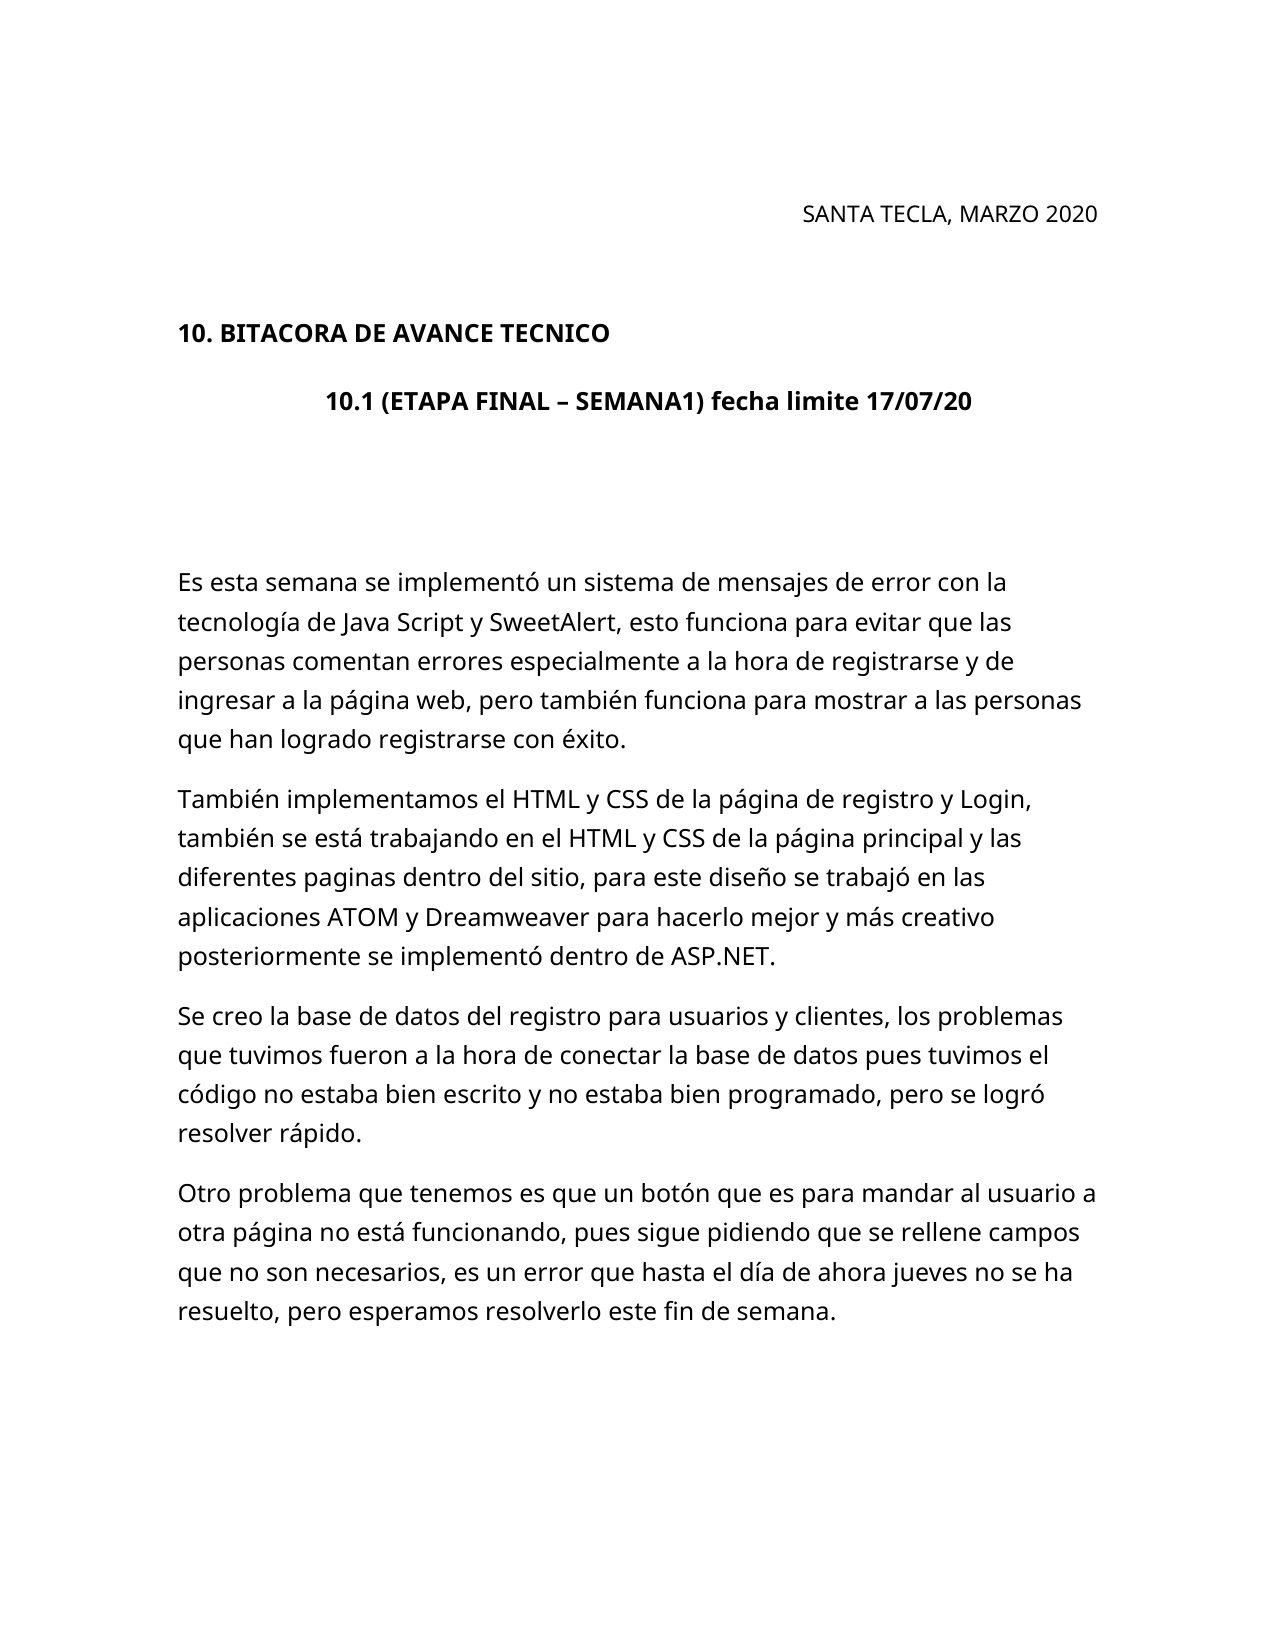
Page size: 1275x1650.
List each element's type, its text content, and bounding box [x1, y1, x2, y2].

text 10. BITACORA DE AVANCE TECNICO [177, 316, 1098, 350]
text SANTA TECLA, MARZO 2020 [177, 198, 1098, 229]
text Es esta semana se implementó un sistema de mensajes de error con la tecnología de Java Script y SweetAlert, esto funciona para evitar que las personas comentan errores especialmente a la hora de registrarse y de ingresar a la página web, pero también funciona para mostrar a las personas que han logrado registrarse con éxito. [177, 565, 1098, 756]
text Otro problema que tenemos es que un botón que es para mandar al usuario a otra página no está funcionando, pues sigue pidiendo que se rellene campos que no son necesarios, es un error que hasta el día de ahora jueves no se ha resuelto, pero esperamos resolverlo este fin de semana. [177, 1176, 1098, 1327]
text Se creo la base de datos del registro para usuarios y clientes, los problemas que tuvimos fueron a la hora de conectar la base de datos pues tuvimos el código no estaba bien escrito y no estaba bien programado, pero se logró resolver rápido. [177, 998, 1098, 1150]
text También implementamos el HTML y CSS de la página de registro y Login, también se está trabajando en el HTML y CSS de la página principal y las diferentes paginas dentro del sitio, para este diseño se trabajó en las aplicaciones ATOM y Dreamweaver para hacerlo mejor y más creativo posteriormente se implementó dentro de ASP.NET. [177, 782, 1098, 972]
text 10.1 (ETAPA FINAL – SEMANA1) fecha limite 17/07/20 [177, 384, 1098, 418]
